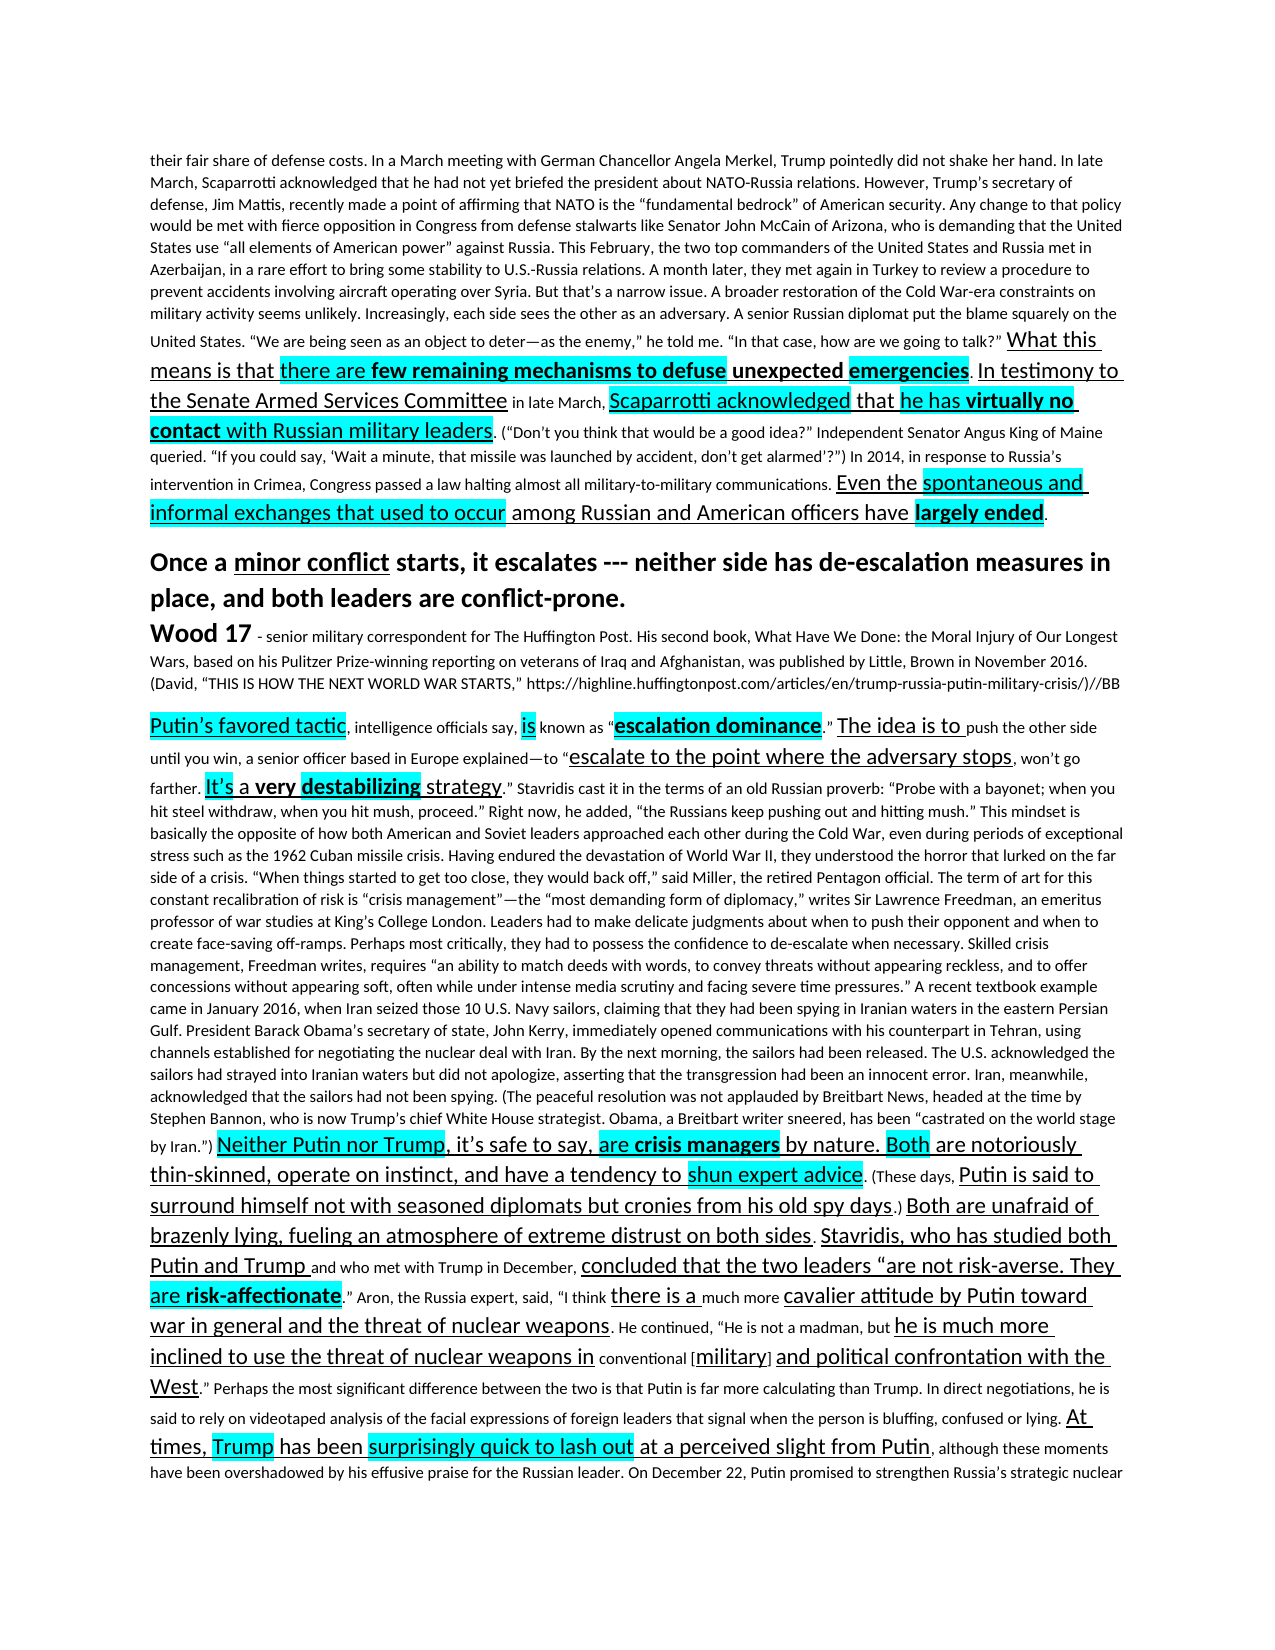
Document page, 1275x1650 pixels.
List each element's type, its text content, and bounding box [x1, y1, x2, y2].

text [150, 712, 1125, 1482]
text Wood 17 - senior military correspondent for The Huffington Post. His second book, What Have We Done: the Moral Injury of Our Longest Wars, based on his Pulitzer Prize-winning reporting on veterans of Iraq and Afghanistan, was published by Little, Brown in November 2016. (David, “THIS IS HOW THE NEXT WORLD WAR STARTS,” https://highline.huffingtonpost.com/articles/en/trump-russia-putin-military-crisis/)//BB [150, 617, 1125, 693]
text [150, 150, 1125, 527]
subtitle Once a minor conflict starts, it escalates --- neither side has de-escalation measures in place, and both leaders are conflict-prone. [150, 545, 1125, 614]
